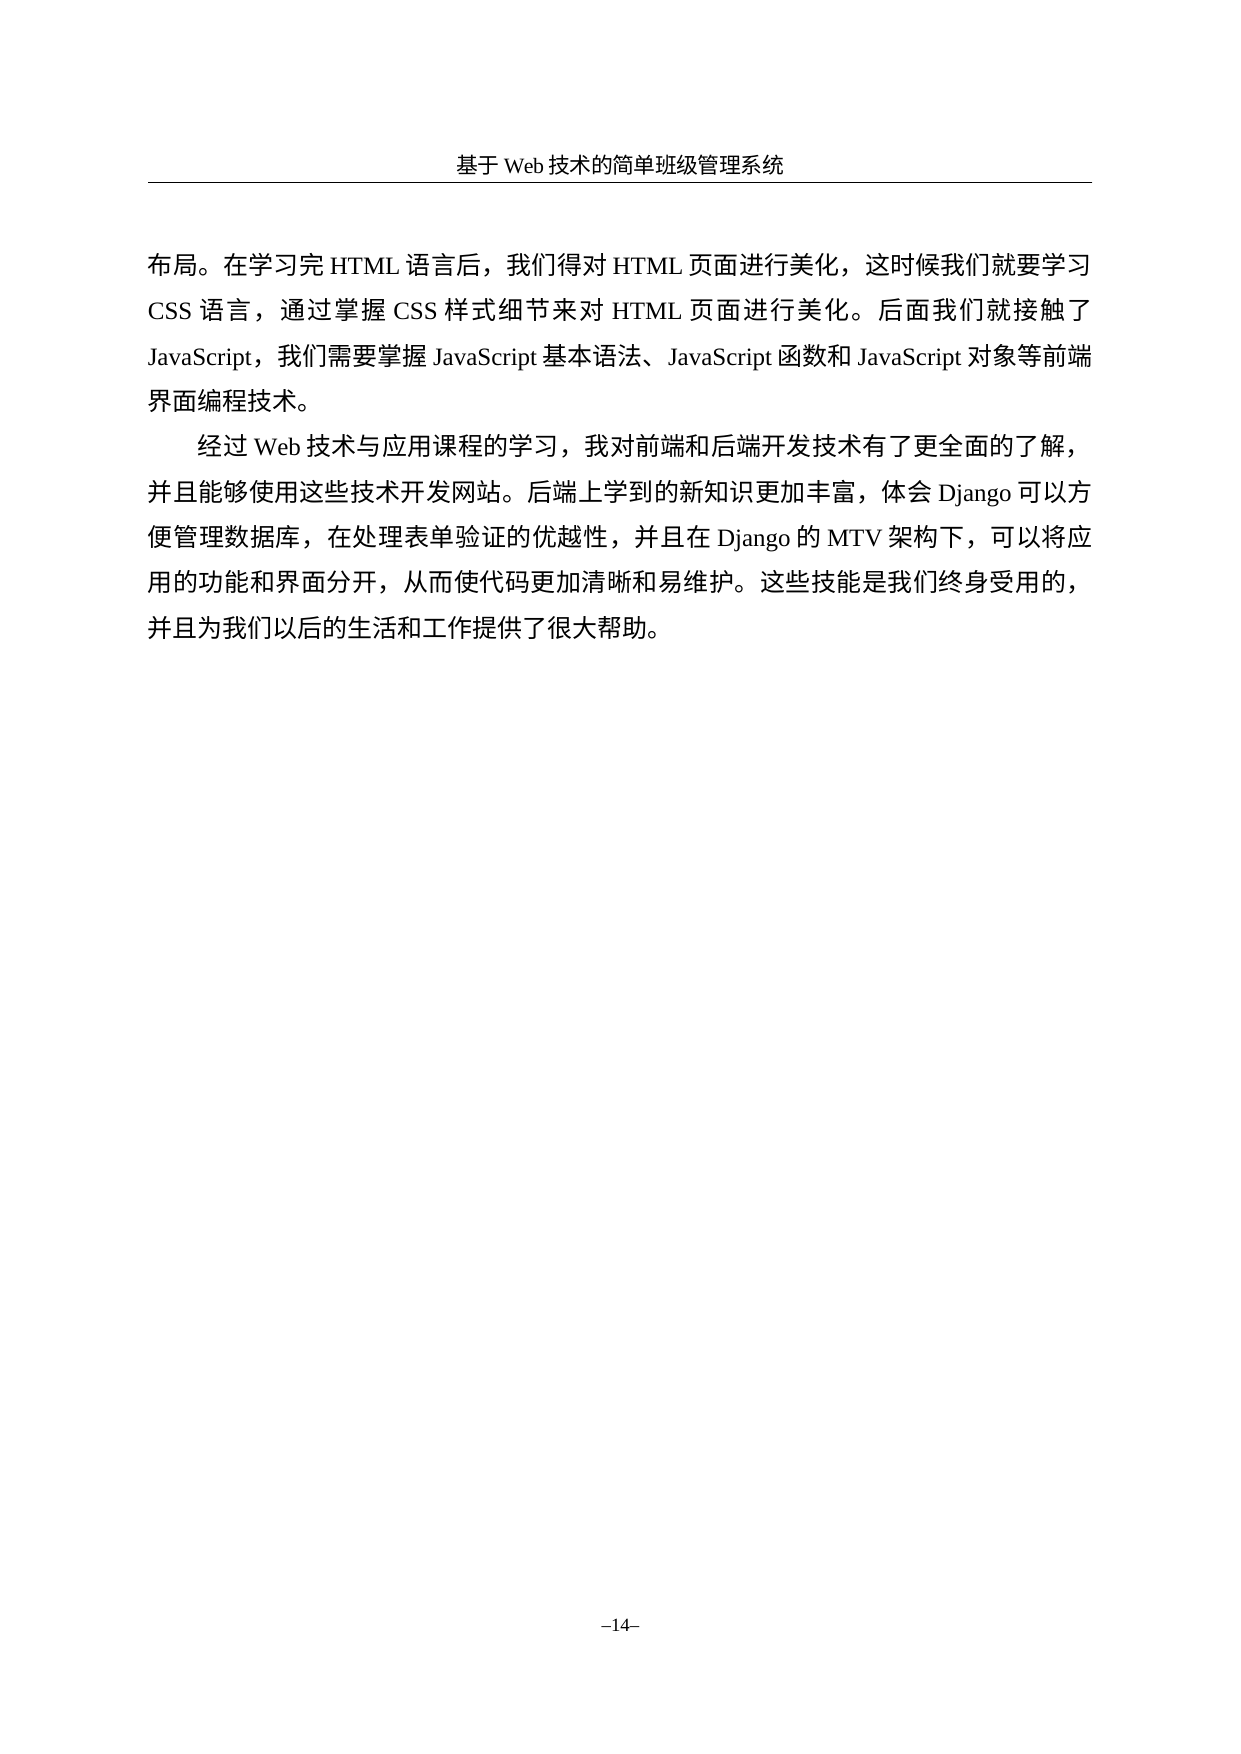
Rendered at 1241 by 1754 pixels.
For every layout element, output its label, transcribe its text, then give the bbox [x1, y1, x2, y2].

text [148, 246, 1092, 418]
text 经过Web技术与应用课程的学习，我对前端和后端开发技术有了更全面的了解，并且能够使用这些技术开发网站。后端上学到的新知识更加丰富，体会Django可以方便管理数据库，在处理表单验证的优越性，并且在Django的MTV架构下，可以将应用的功能和界面分开，从而使代码更加清晰和易维护。这些技能是我们终身受用的，并且为我们以后的生活和工作提供了很大帮助。 [148, 427, 1092, 644]
